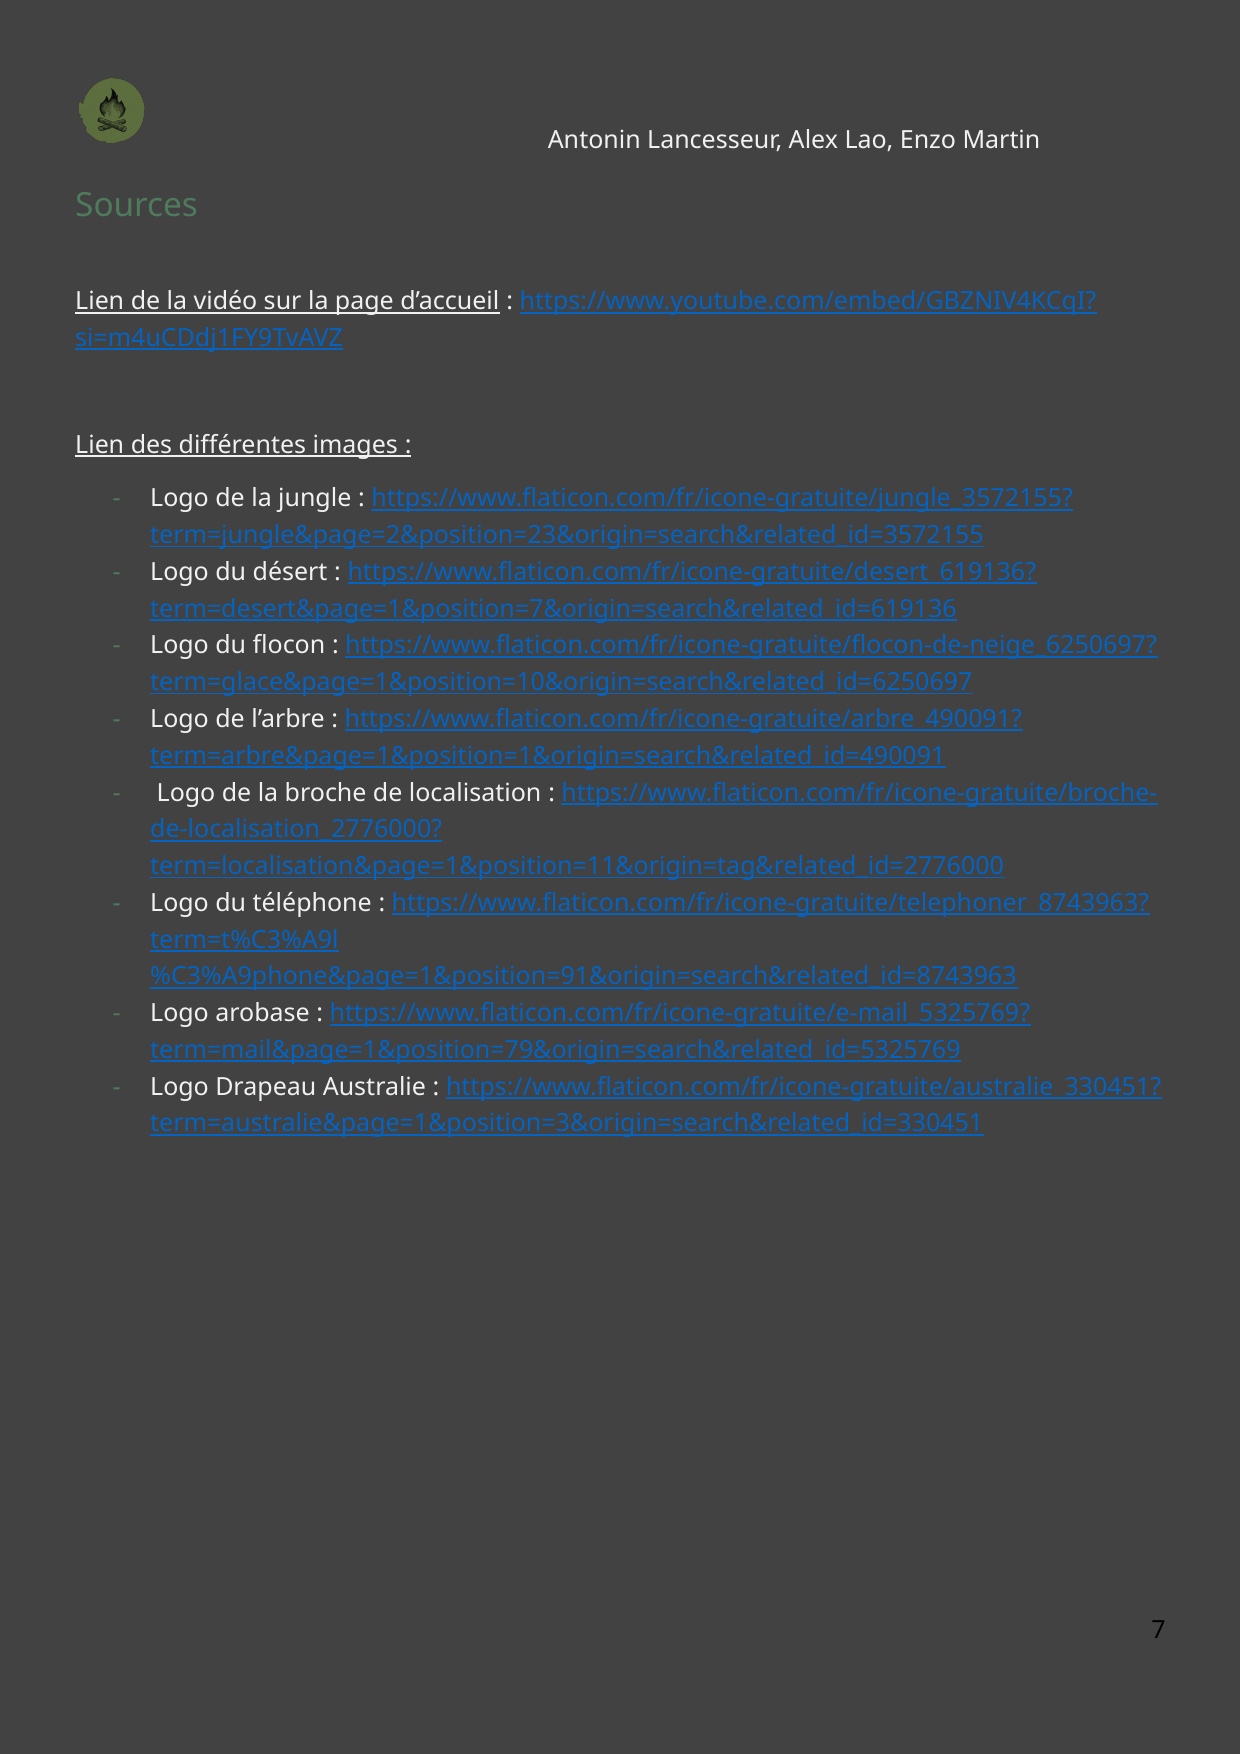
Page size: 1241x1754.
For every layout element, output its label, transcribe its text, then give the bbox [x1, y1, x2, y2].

list Logo du désert : https://www.flaticon.com/fr/icone-gratuite/desert_619136?term=desert&page=1&position=7&origin=search&related_id=619136 [112, 553, 1165, 624]
text Lien de la vidéo sur la page d’accueil : https://www.youtube.com/embed/GBZNIV4KCqI?si=m4uCDdj1FY9TvAVZ [75, 283, 1165, 354]
list Logo arobase : https://www.flaticon.com/fr/icone-gratuite/e-mail_5325769?term=mail&page=1&position=79&origin=search&related_id=5325769 [112, 995, 1165, 1066]
list Logo de l’arbre : https://www.flaticon.com/fr/icone-gratuite/arbre_490091?term=arbre&page=1&position=1&origin=search&related_id=490091 [112, 701, 1165, 771]
subtitle Sources [75, 181, 1165, 226]
text Lien des différentes images : [75, 427, 1165, 461]
list Logo du téléphone : https://www.flaticon.com/fr/icone-gratuite/telephoner_8743963?term=t%C3%A9l%C3%A9phone&page=1&position=91&origin=search&related_id=8743963 [112, 884, 1165, 992]
list Logo de la jungle : https://www.flaticon.com/fr/icone-gratuite/jungle_3572155?term=jungle&page=2&position=23&origin=search&related_id=3572155 [112, 480, 1165, 551]
list Logo de la broche de localisation : https://www.flaticon.com/fr/icone-gratuite/broche-de-localisation_2776000?term=localisation&page=1&position=11&origin=tag&related_id=2776000 [112, 774, 1165, 882]
list Logo du flocon : https://www.flaticon.com/fr/icone-gratuite/flocon-de-neige_6250697?term=glace&page=1&position=10&origin=search&related_id=6250697 [112, 627, 1165, 698]
picture [75, 73, 148, 149]
list Logo Drapeau Australie : https://www.flaticon.com/fr/icone-gratuite/australie_330451?term=australie&page=1&position=3&origin=search&related_id=330451 [112, 1068, 1165, 1139]
